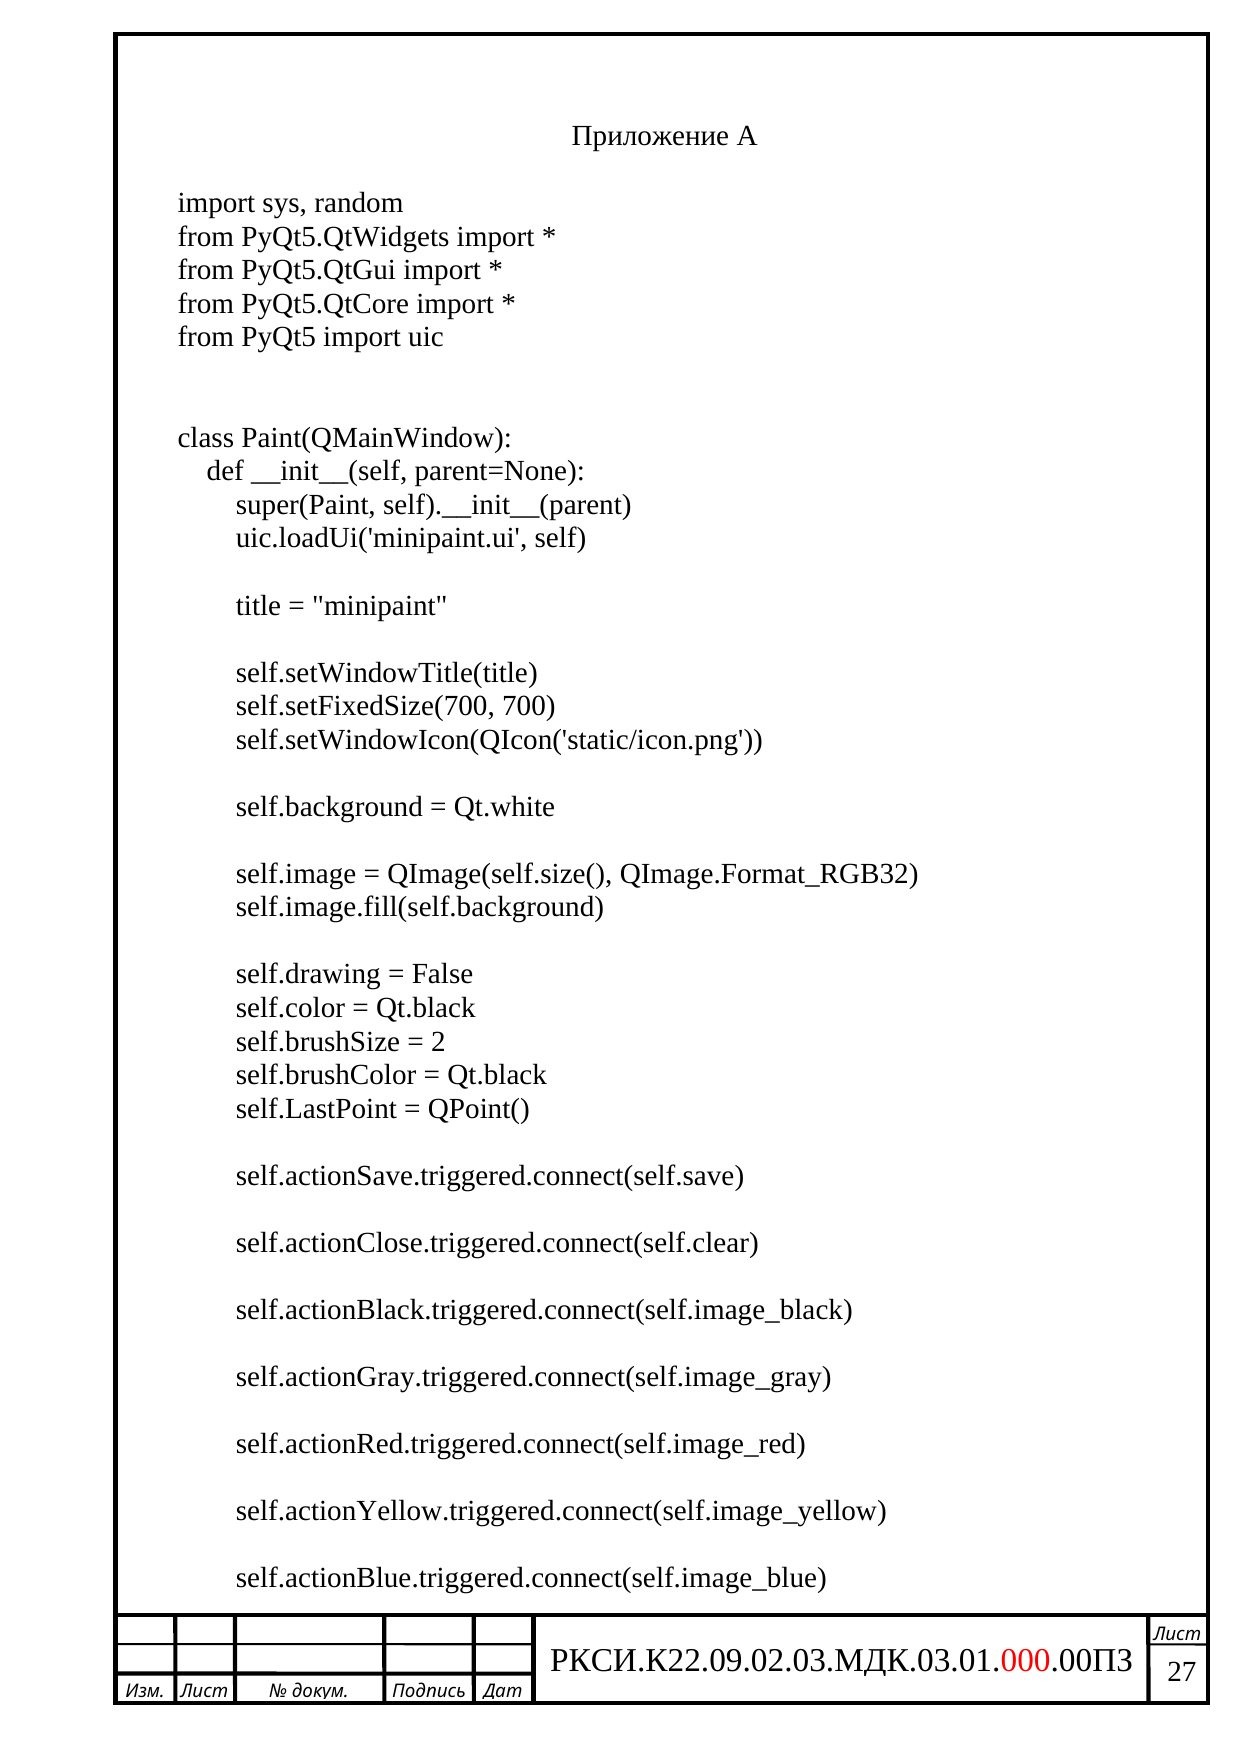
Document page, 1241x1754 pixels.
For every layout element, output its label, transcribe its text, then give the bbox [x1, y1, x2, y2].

text self.color = Qt.black [177, 990, 1152, 1024]
text self.background = Qt.white [177, 789, 1152, 822]
text self.actionYellow.triggered.connect(self.image_yellow) [177, 1493, 1152, 1527]
text from PyQt5.QtGui import * [177, 252, 1152, 286]
text self.actionClose.triggered.connect(self.clear) [177, 1225, 1152, 1258]
text import sys, random [177, 185, 1152, 219]
text super(Paint, self).__init__(parent) [177, 487, 1152, 521]
text def __init__(self, parent=None): [177, 453, 1152, 487]
text self.actionRed.triggered.connect(self.image_red) [177, 1426, 1152, 1460]
text self.drawing = False [177, 957, 1152, 990]
text self.setWindowIcon(QIcon('static/icon.png')) [177, 722, 1152, 755]
subtitle Приложение А [177, 118, 1152, 152]
text self.actionBlack.triggered.connect(self.image_black) [177, 1292, 1152, 1326]
text self.actionBlue.triggered.connect(self.image_blue) [177, 1560, 1152, 1594]
text self.image = QImage(self.size(), QImage.Format_RGB32) [177, 856, 1152, 889]
text uic.loadUi('minipaint.ui', self) [177, 521, 1152, 554]
text self.setFixedSize(700, 700) [177, 688, 1152, 722]
text self.LastPoint = QPoint() [177, 1091, 1152, 1124]
text self.brushColor = Qt.black [177, 1057, 1152, 1091]
text from PyQt5.QtWidgets import * [177, 219, 1152, 252]
text self.actionGray.triggered.connect(self.image_gray) [177, 1359, 1152, 1393]
text self.actionSave.triggered.connect(self.save) [177, 1158, 1152, 1191]
text self.image.fill(self.background) [177, 889, 1152, 923]
text self.brushSize = 2 [177, 1024, 1152, 1057]
text self.setWindowTitle(title) [177, 655, 1152, 688]
text from PyQt5 import uic [177, 319, 1152, 353]
text title = "minipaint" [177, 588, 1152, 621]
text class Paint(QMainWindow): [177, 420, 1152, 453]
text from PyQt5.QtCore import * [177, 286, 1152, 319]
